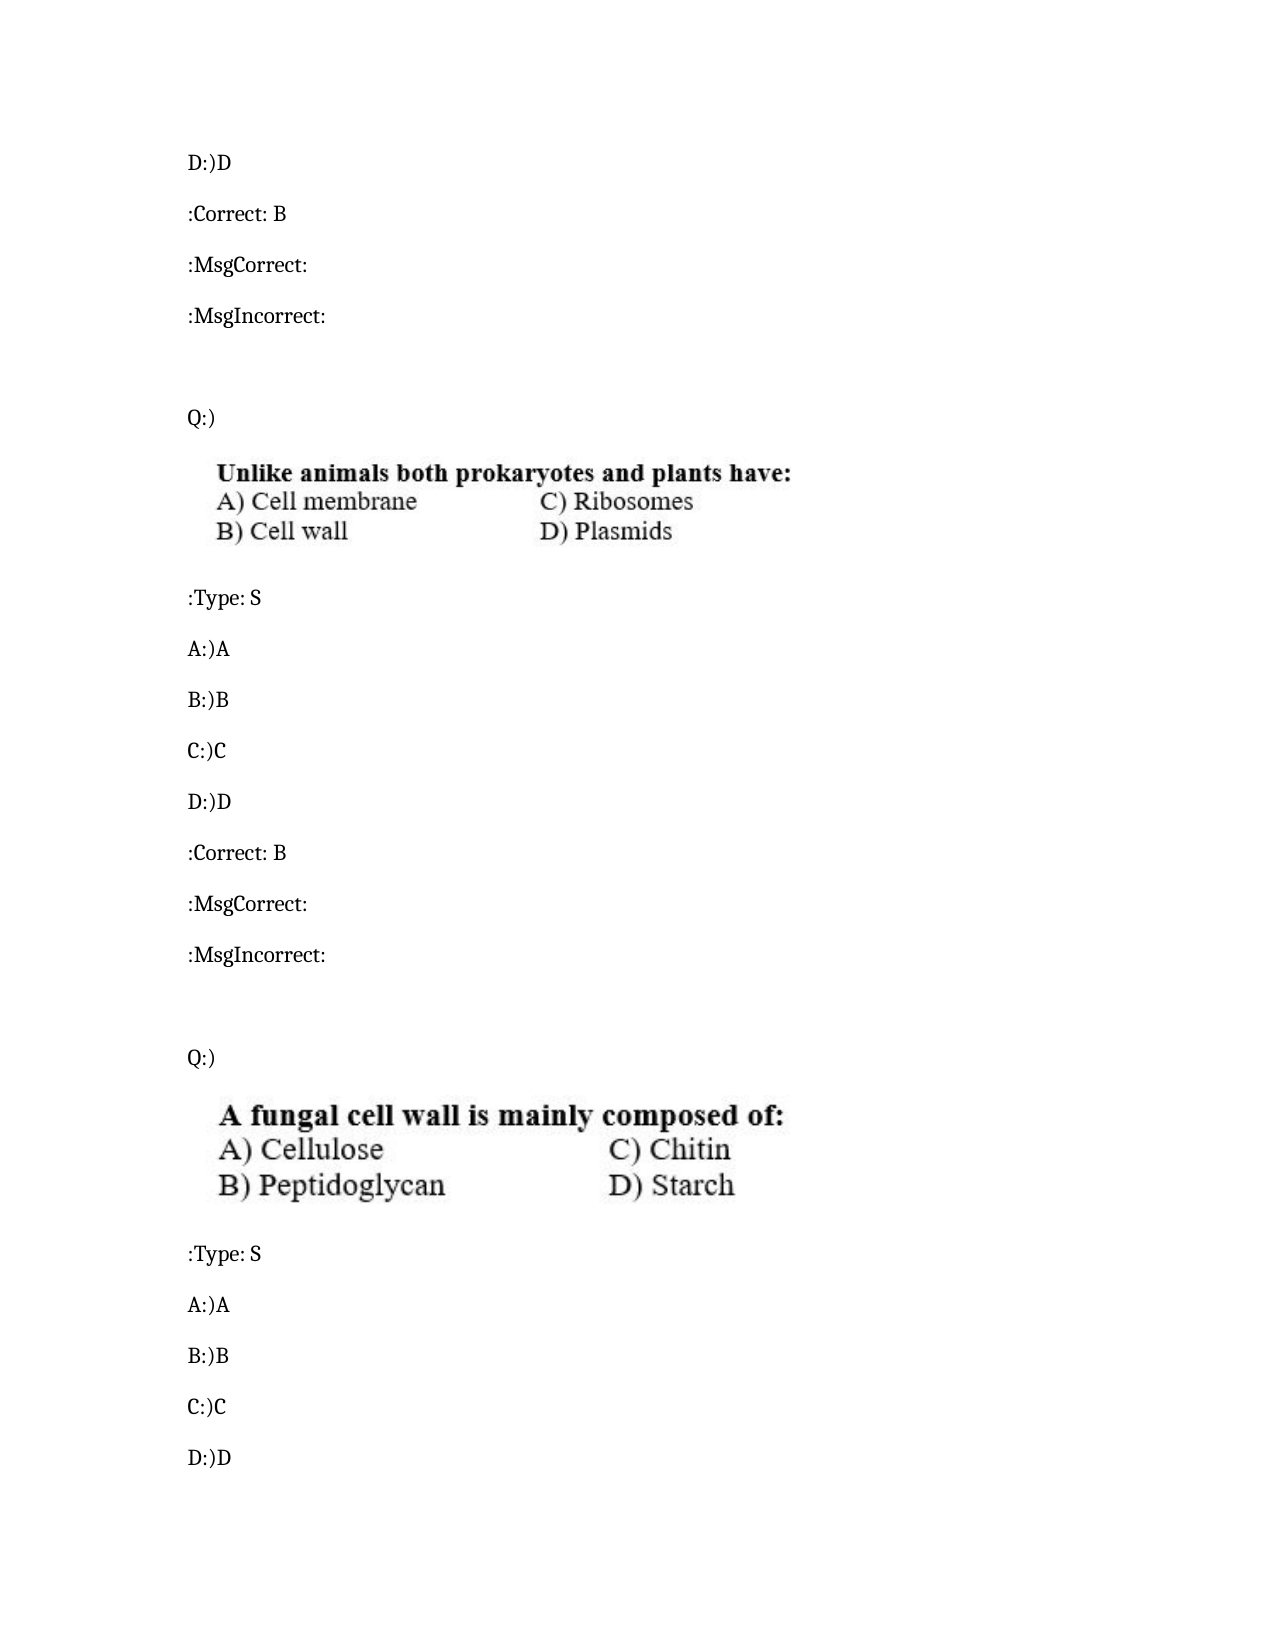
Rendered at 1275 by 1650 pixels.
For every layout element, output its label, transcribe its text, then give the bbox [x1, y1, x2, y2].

text :Type: S [187, 1240, 1087, 1267]
text B:)B [187, 1342, 1087, 1369]
picture [206, 1095, 807, 1216]
text :Correct: B [187, 840, 1087, 866]
text Q:) [187, 1044, 1087, 1071]
text A:)A [187, 636, 1087, 662]
text B:)B [187, 687, 1087, 713]
text C:)C [187, 1393, 1087, 1420]
text :MsgCorrect: [187, 891, 1087, 917]
text :MsgIncorrect: [187, 942, 1087, 968]
text A:)A [187, 1291, 1087, 1318]
text C:)C [187, 738, 1087, 764]
text D:)D [187, 1444, 1087, 1471]
text :Correct: B [187, 201, 1087, 227]
picture [206, 456, 807, 561]
text :Type: S [187, 585, 1087, 611]
text Q:) [187, 405, 1087, 432]
text D:)D [187, 150, 1087, 176]
text :MsgIncorrect: [187, 303, 1087, 329]
text D:)D [187, 789, 1087, 815]
text :MsgCorrect: [187, 252, 1087, 278]
